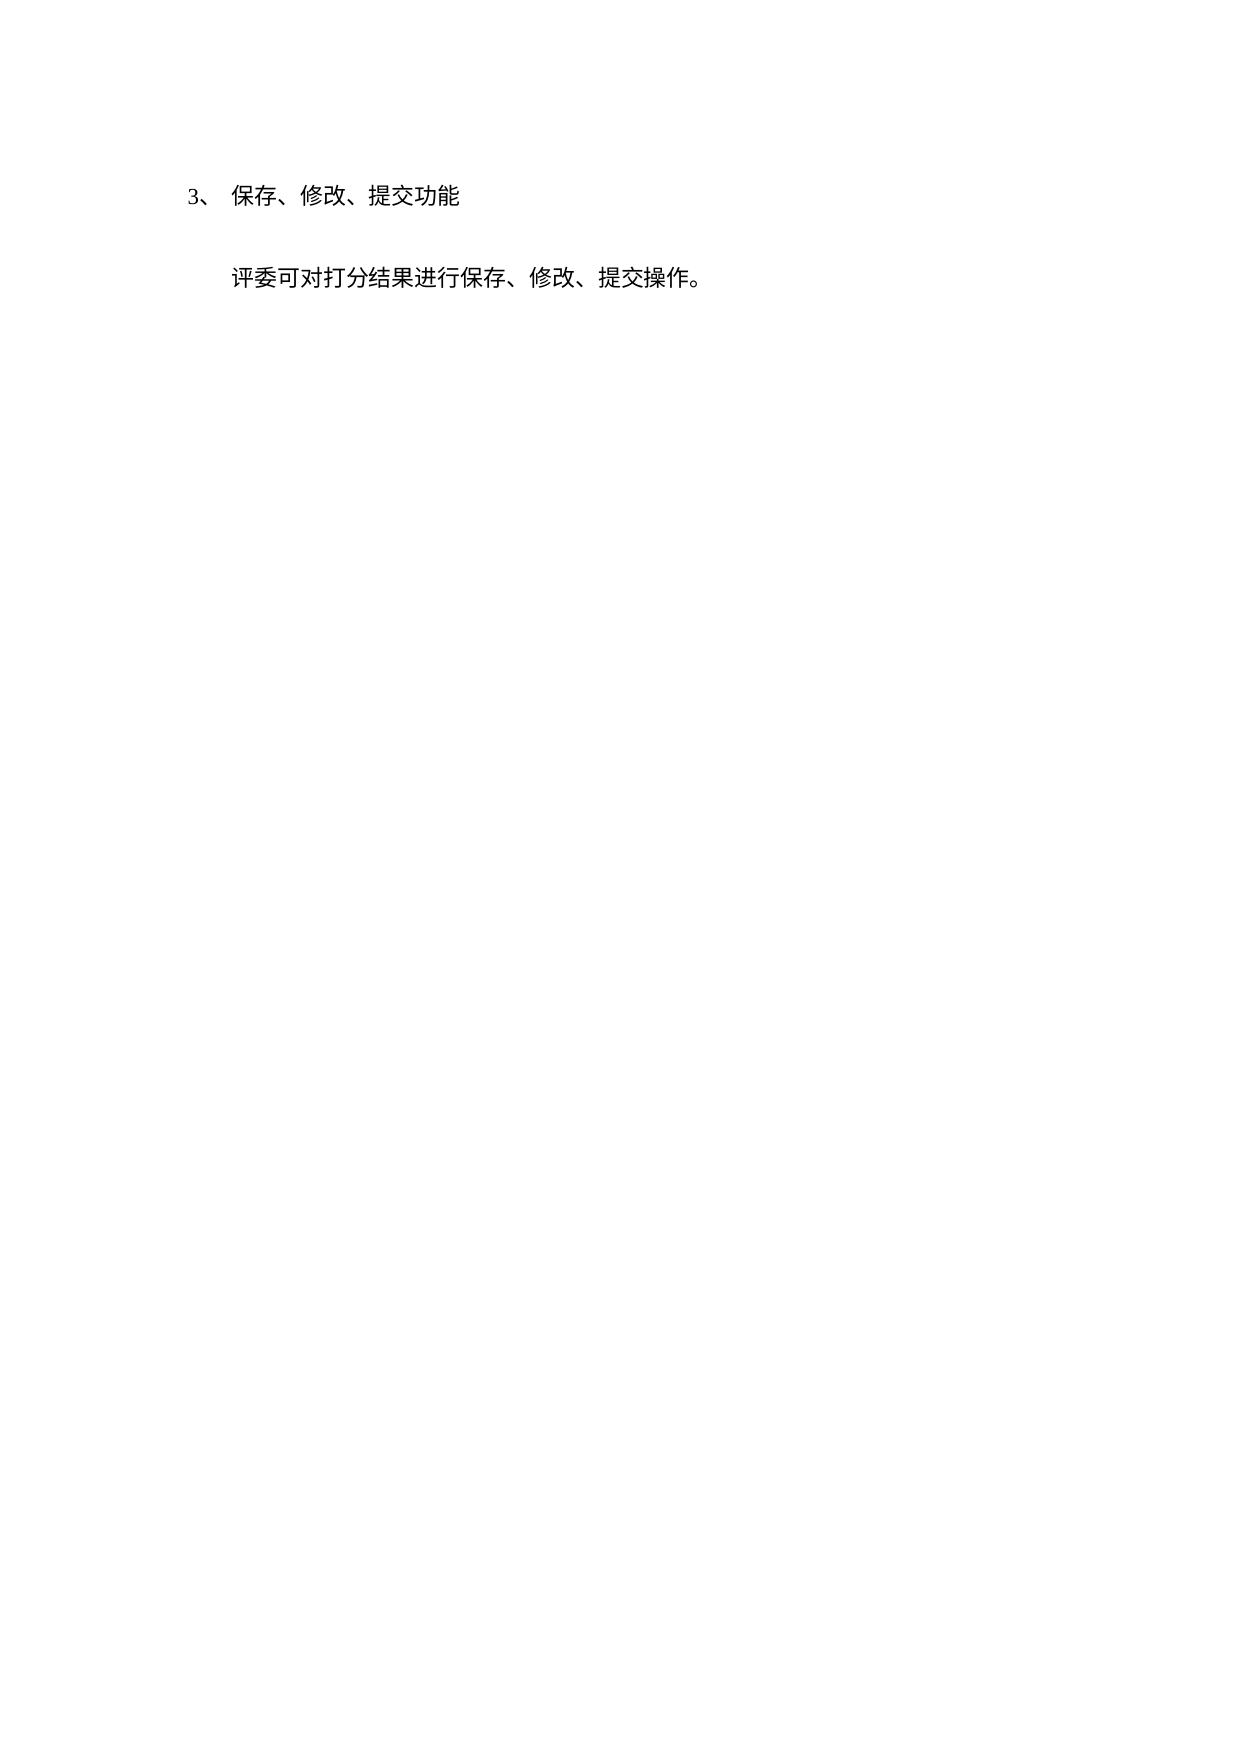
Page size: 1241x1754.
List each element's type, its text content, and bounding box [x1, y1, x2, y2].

list 保存、修改、提交功能 [187, 162, 1053, 227]
list 评委可对打分结果进行保存、修改、提交操作。 [231, 243, 1053, 308]
